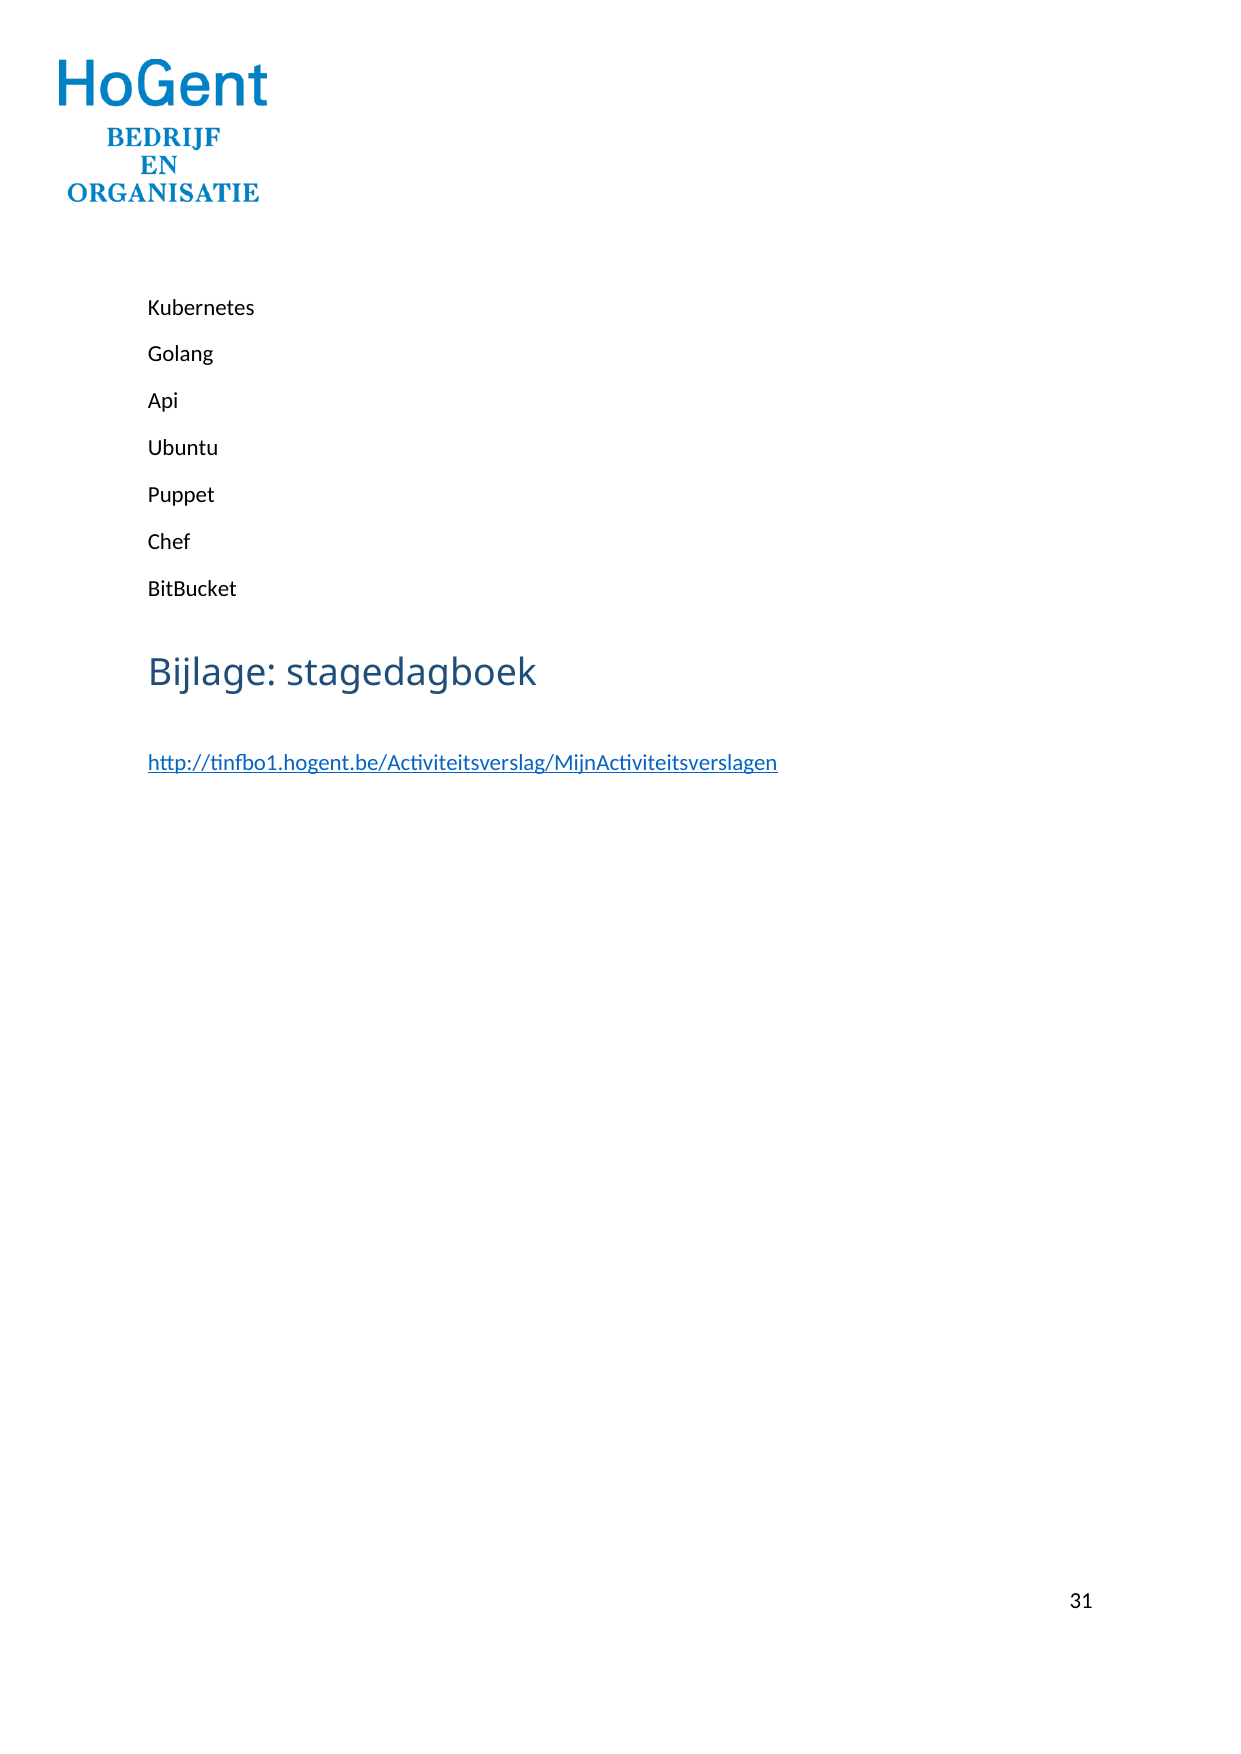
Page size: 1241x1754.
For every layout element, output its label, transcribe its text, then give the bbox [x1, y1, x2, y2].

picture [59, 59, 267, 202]
text Chef [148, 527, 1092, 555]
text http://tinfbo1.hogent.be/Activiteitsverslag/MijnActiviteitsverslagen [148, 748, 1092, 776]
text Api [148, 386, 1092, 414]
text Ubuntu [148, 433, 1092, 461]
text Puppet [148, 480, 1092, 508]
text Golang [148, 339, 1092, 367]
text Kubernetes [148, 293, 1092, 321]
subtitle Bijlage: stagedagboek [148, 646, 1092, 697]
text BitBucket [148, 574, 1092, 602]
